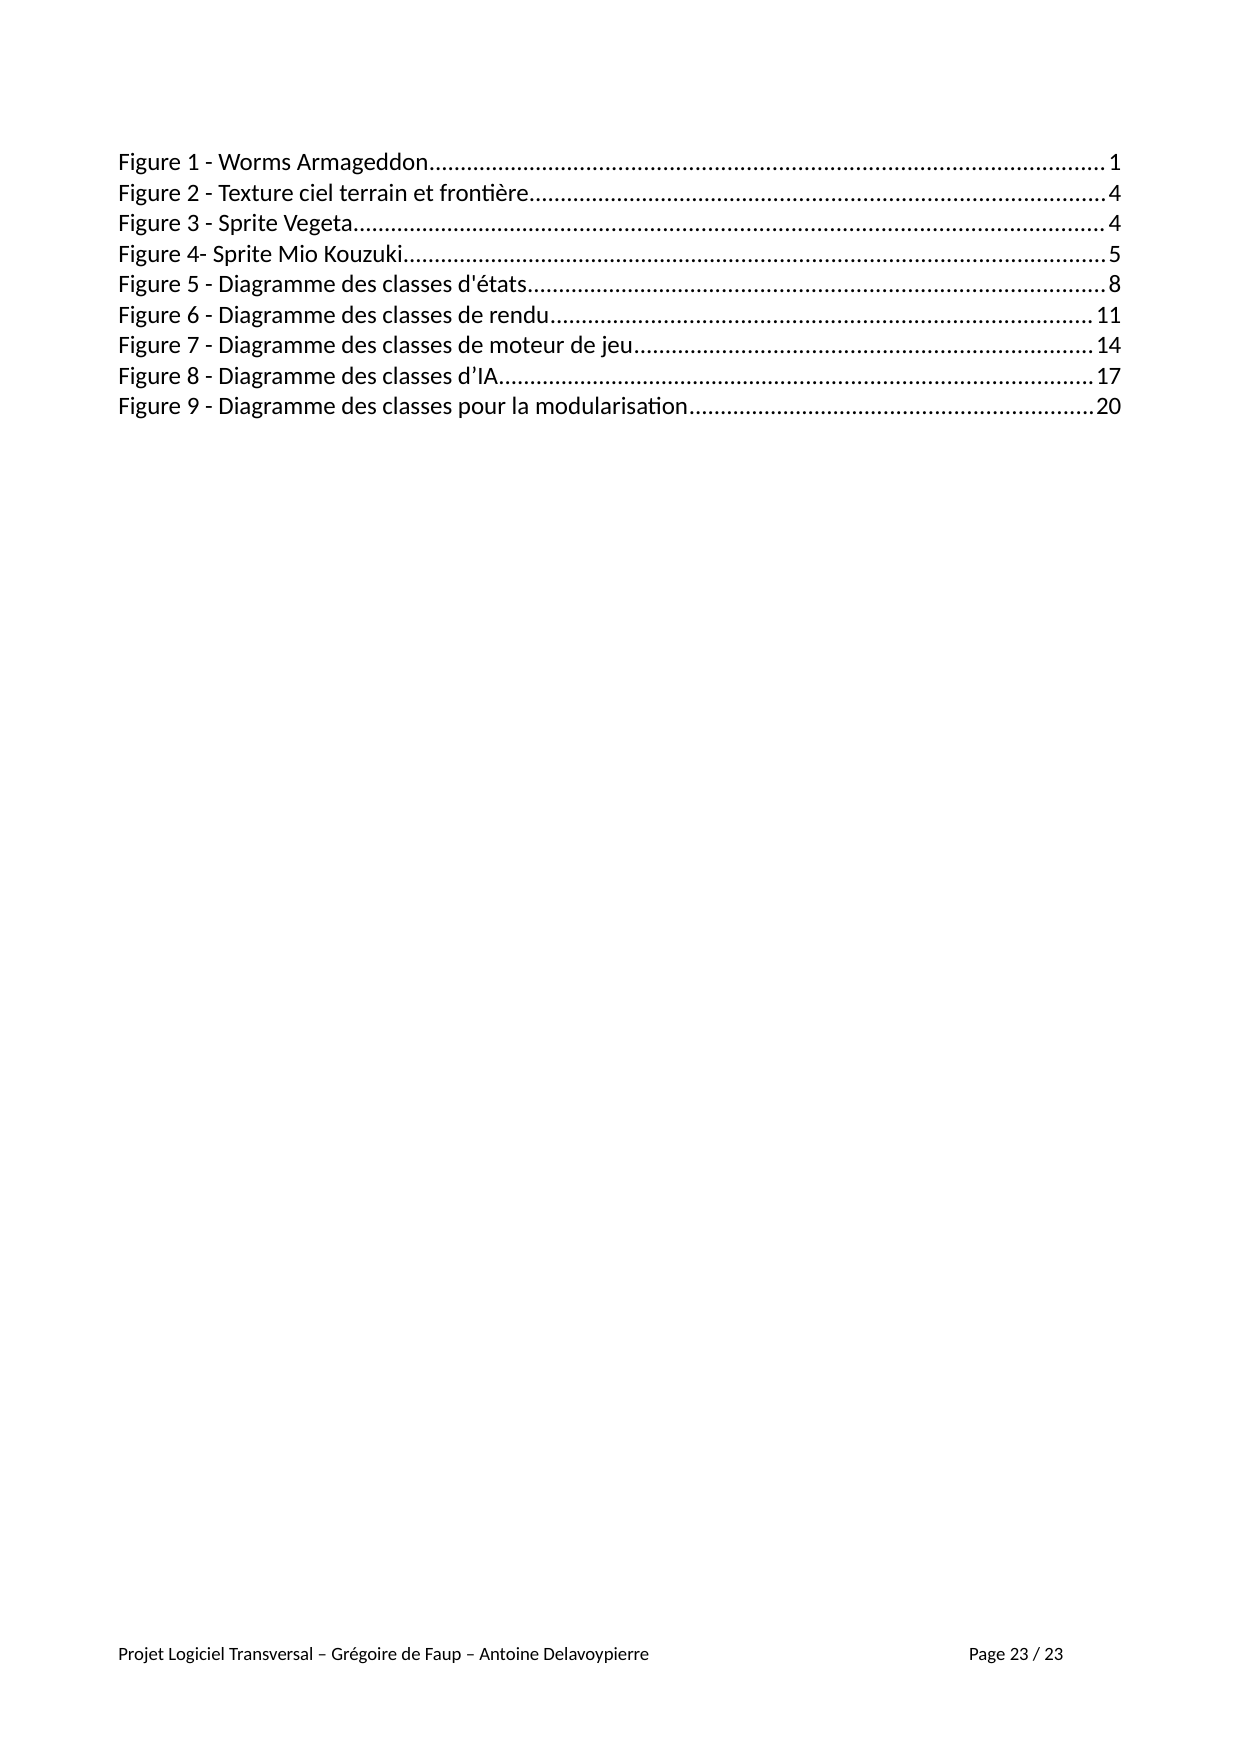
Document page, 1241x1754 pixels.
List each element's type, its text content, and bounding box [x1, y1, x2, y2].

text Figure 6 - Diagramme des classes de rendu 11 [118, 299, 1122, 329]
text Figure 4- Sprite Mio Kouzuki 5 [118, 238, 1122, 268]
text Figure 2 - Texture ciel terrain et frontière 4 [118, 177, 1122, 207]
text Figure 1 - Worms Armageddon 1 [118, 146, 1122, 177]
text Figure 9 - Diagramme des classes pour la modularisation 20 [118, 390, 1122, 421]
text Figure 5 - Diagramme des classes d'états 8 [118, 268, 1122, 299]
text Figure 7 - Diagramme des classes de moteur de jeu 14 [118, 329, 1122, 360]
text Figure 8 - Diagramme des classes d’IA 17 [118, 360, 1122, 390]
text Figure 3 - Sprite Vegeta 4 [118, 207, 1122, 238]
